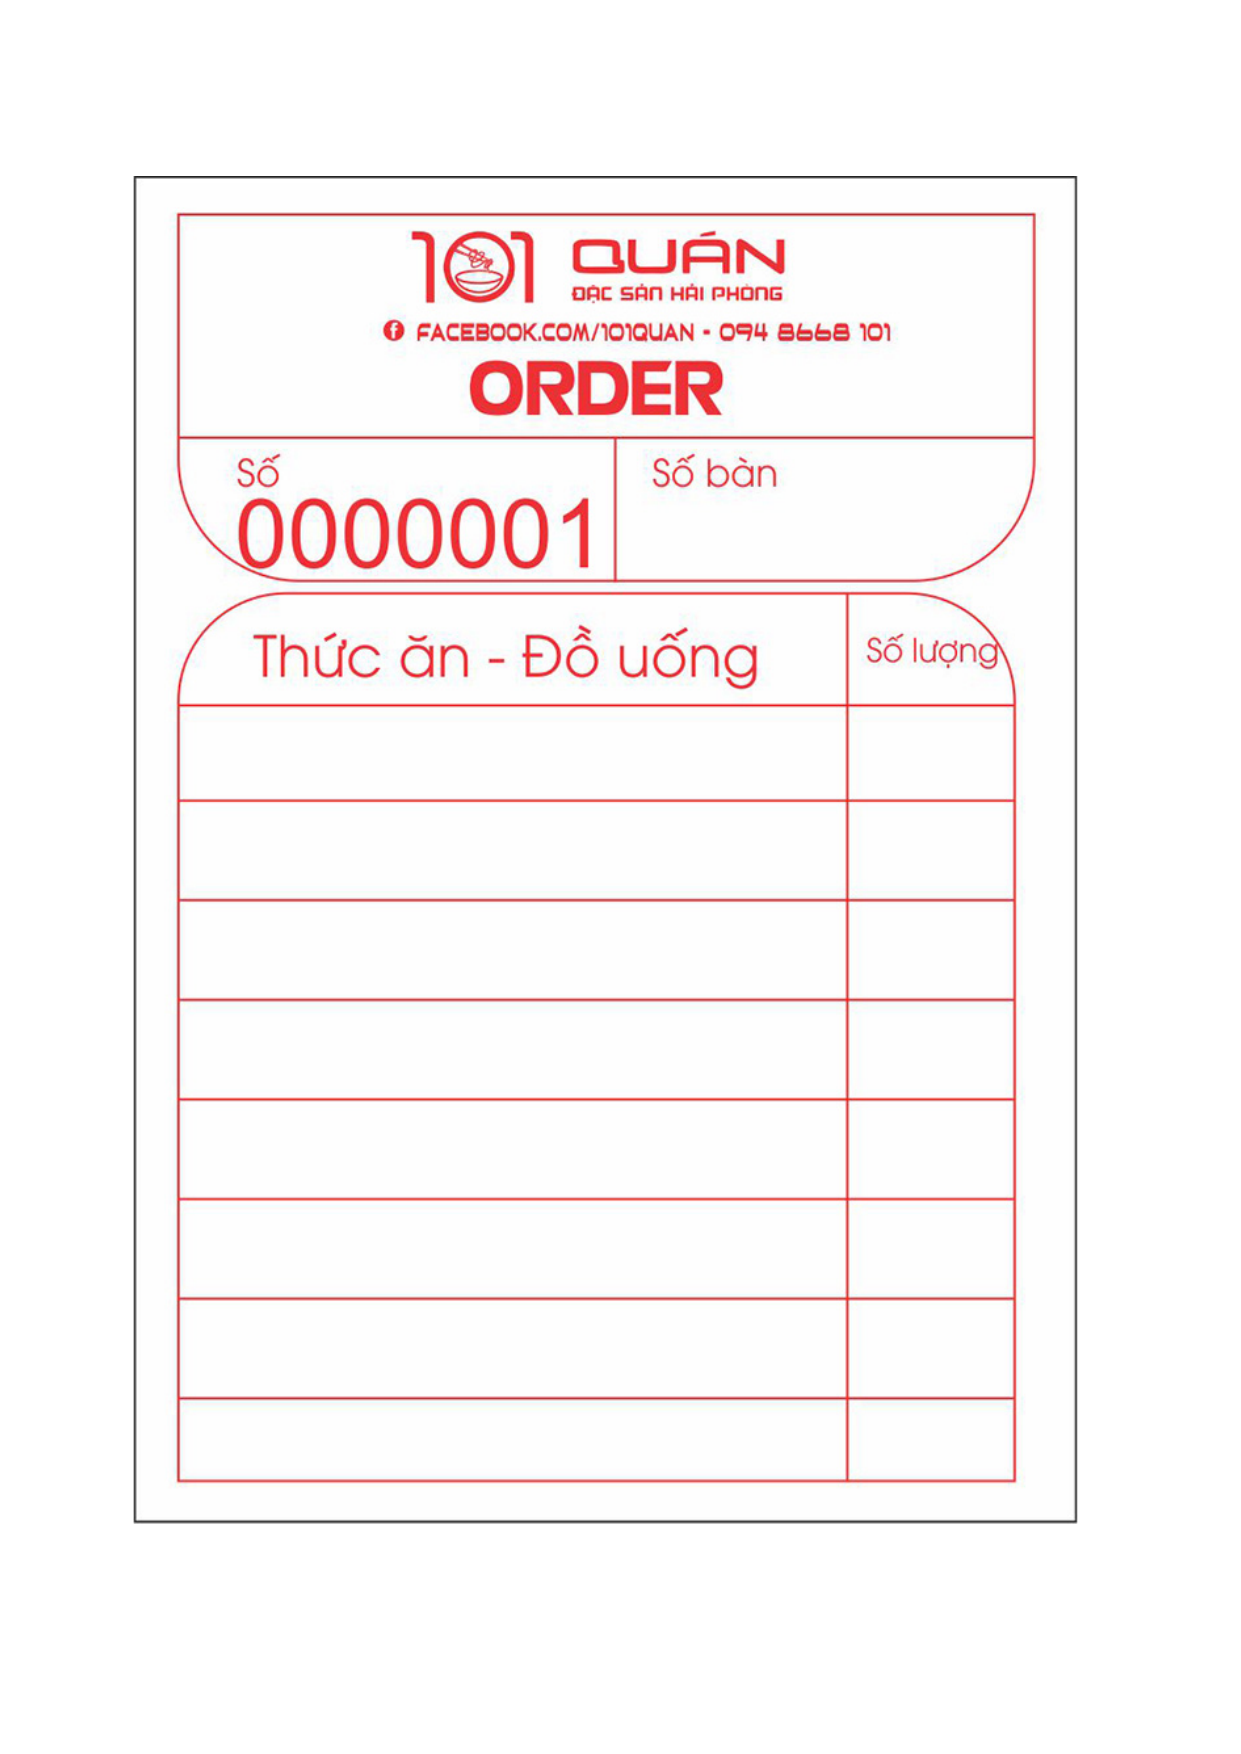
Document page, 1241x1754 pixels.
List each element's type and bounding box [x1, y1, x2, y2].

picture [133, 176, 1078, 1524]
